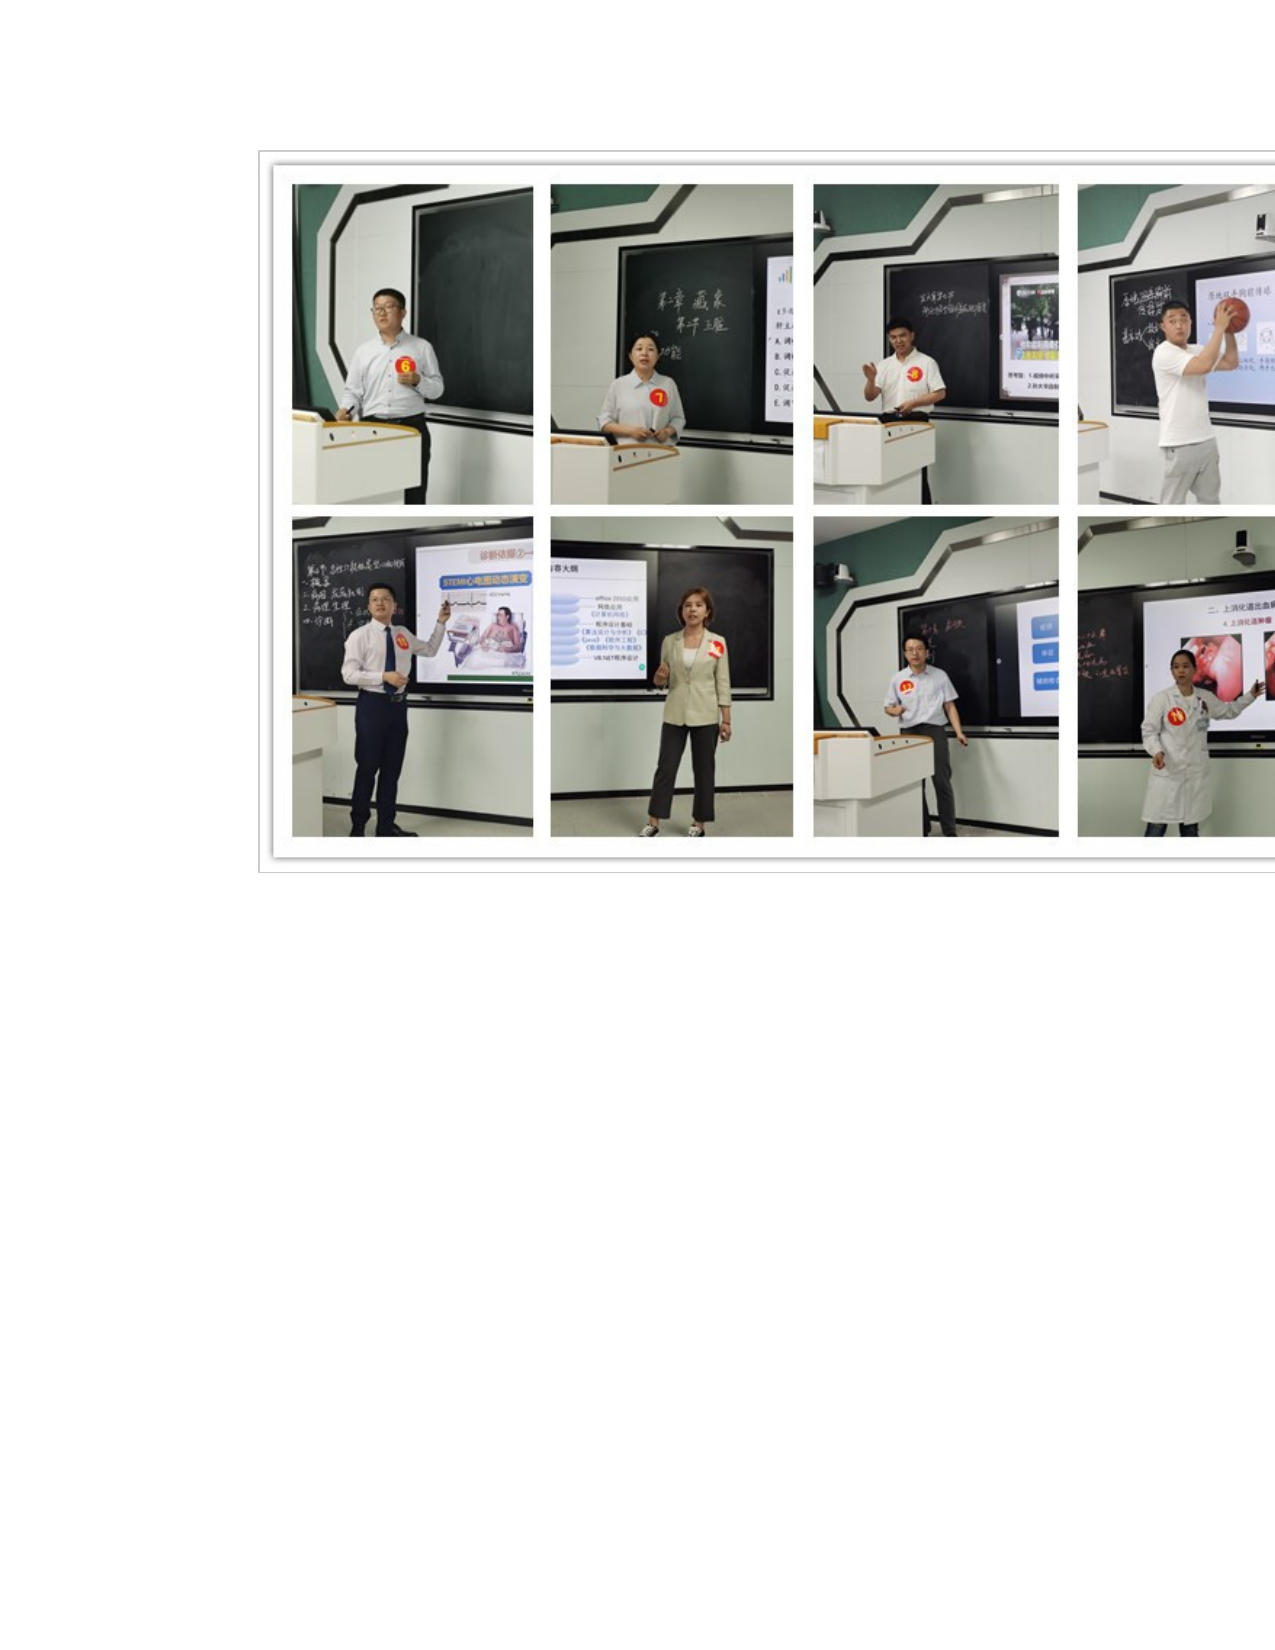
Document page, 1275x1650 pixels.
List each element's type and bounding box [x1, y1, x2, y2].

picture [260, 152, 1275, 872]
